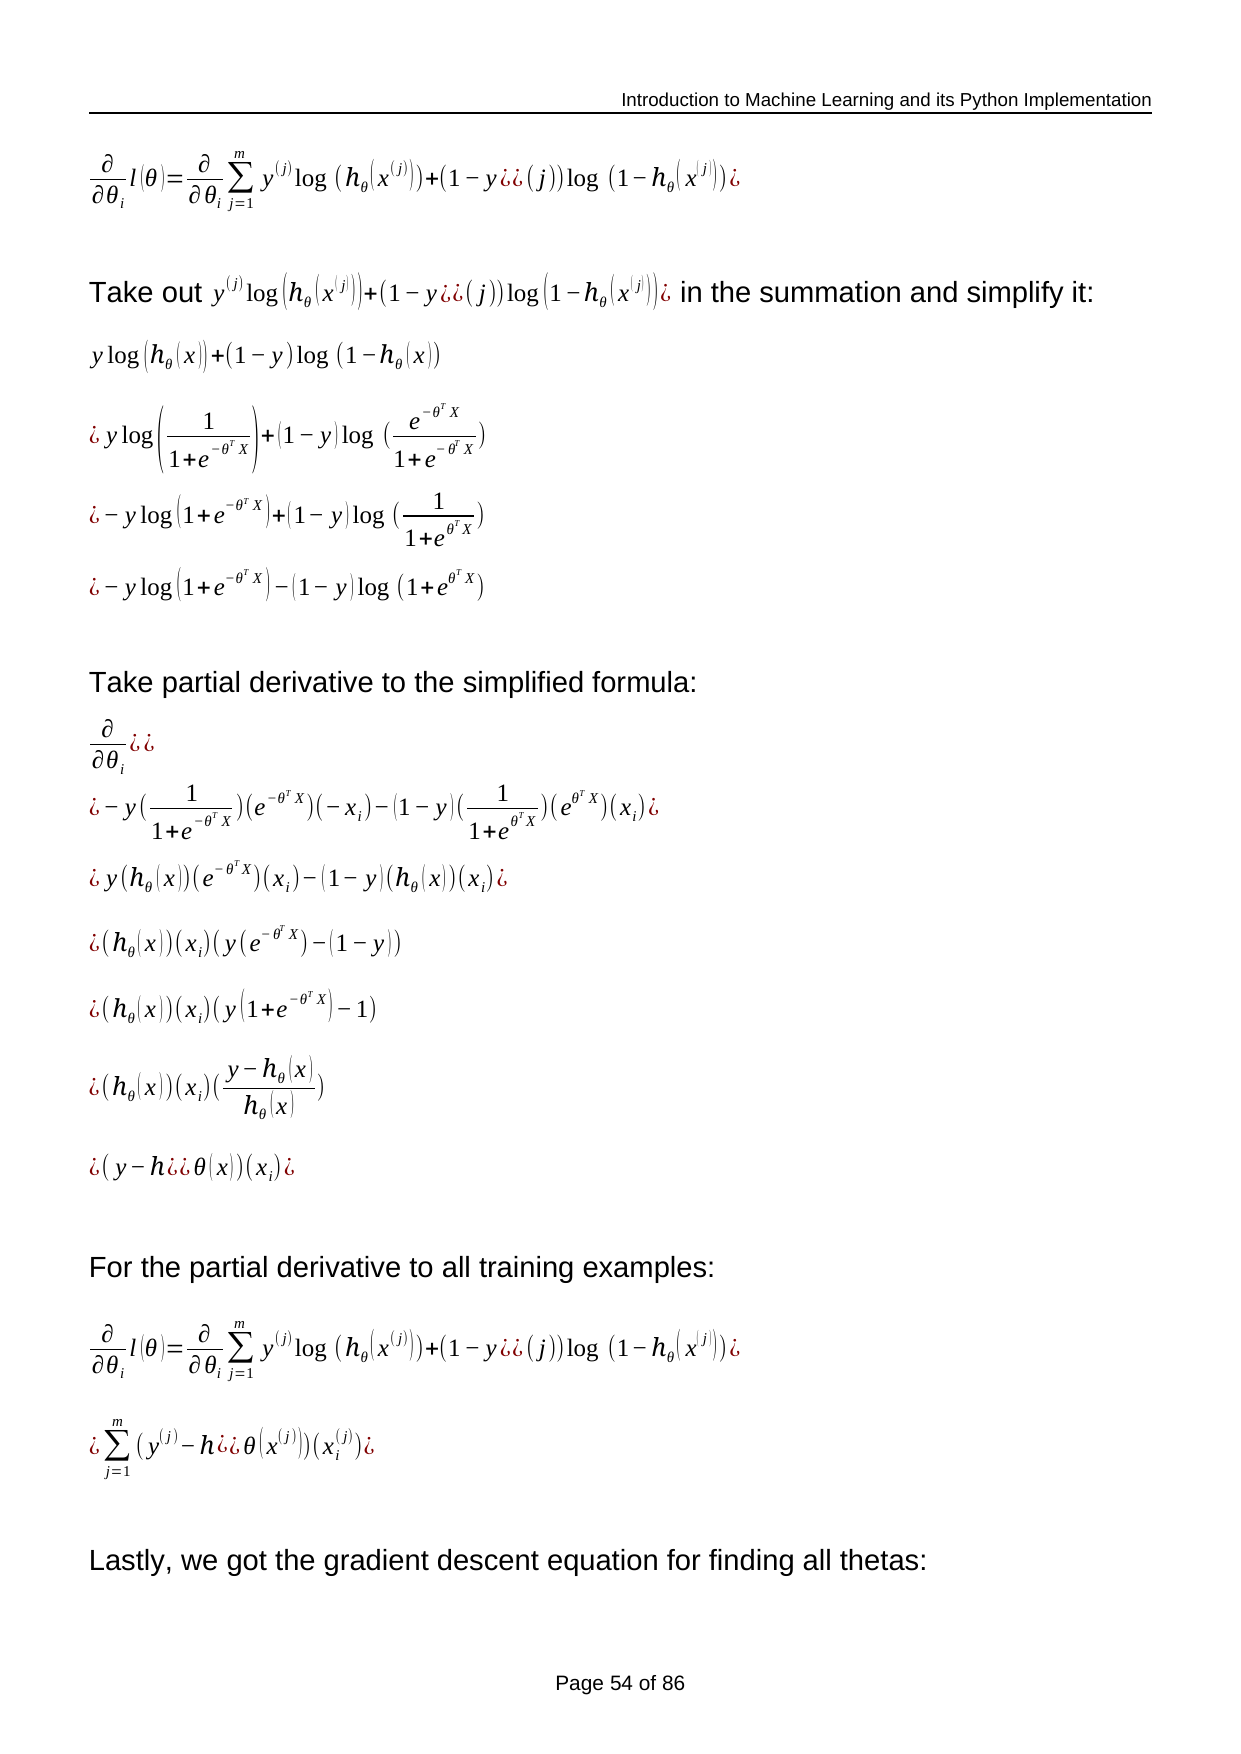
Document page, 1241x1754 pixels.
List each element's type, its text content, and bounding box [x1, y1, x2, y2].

text Take partial derivative to the simplified formula: [89, 649, 1152, 714]
text Take out in the summation and simplify it: [89, 259, 1152, 324]
text For the partial derivative to all training examples: [89, 1234, 1152, 1299]
text Lastly, we got the gradient descent equation for finding all thetas: [89, 1527, 1152, 1592]
